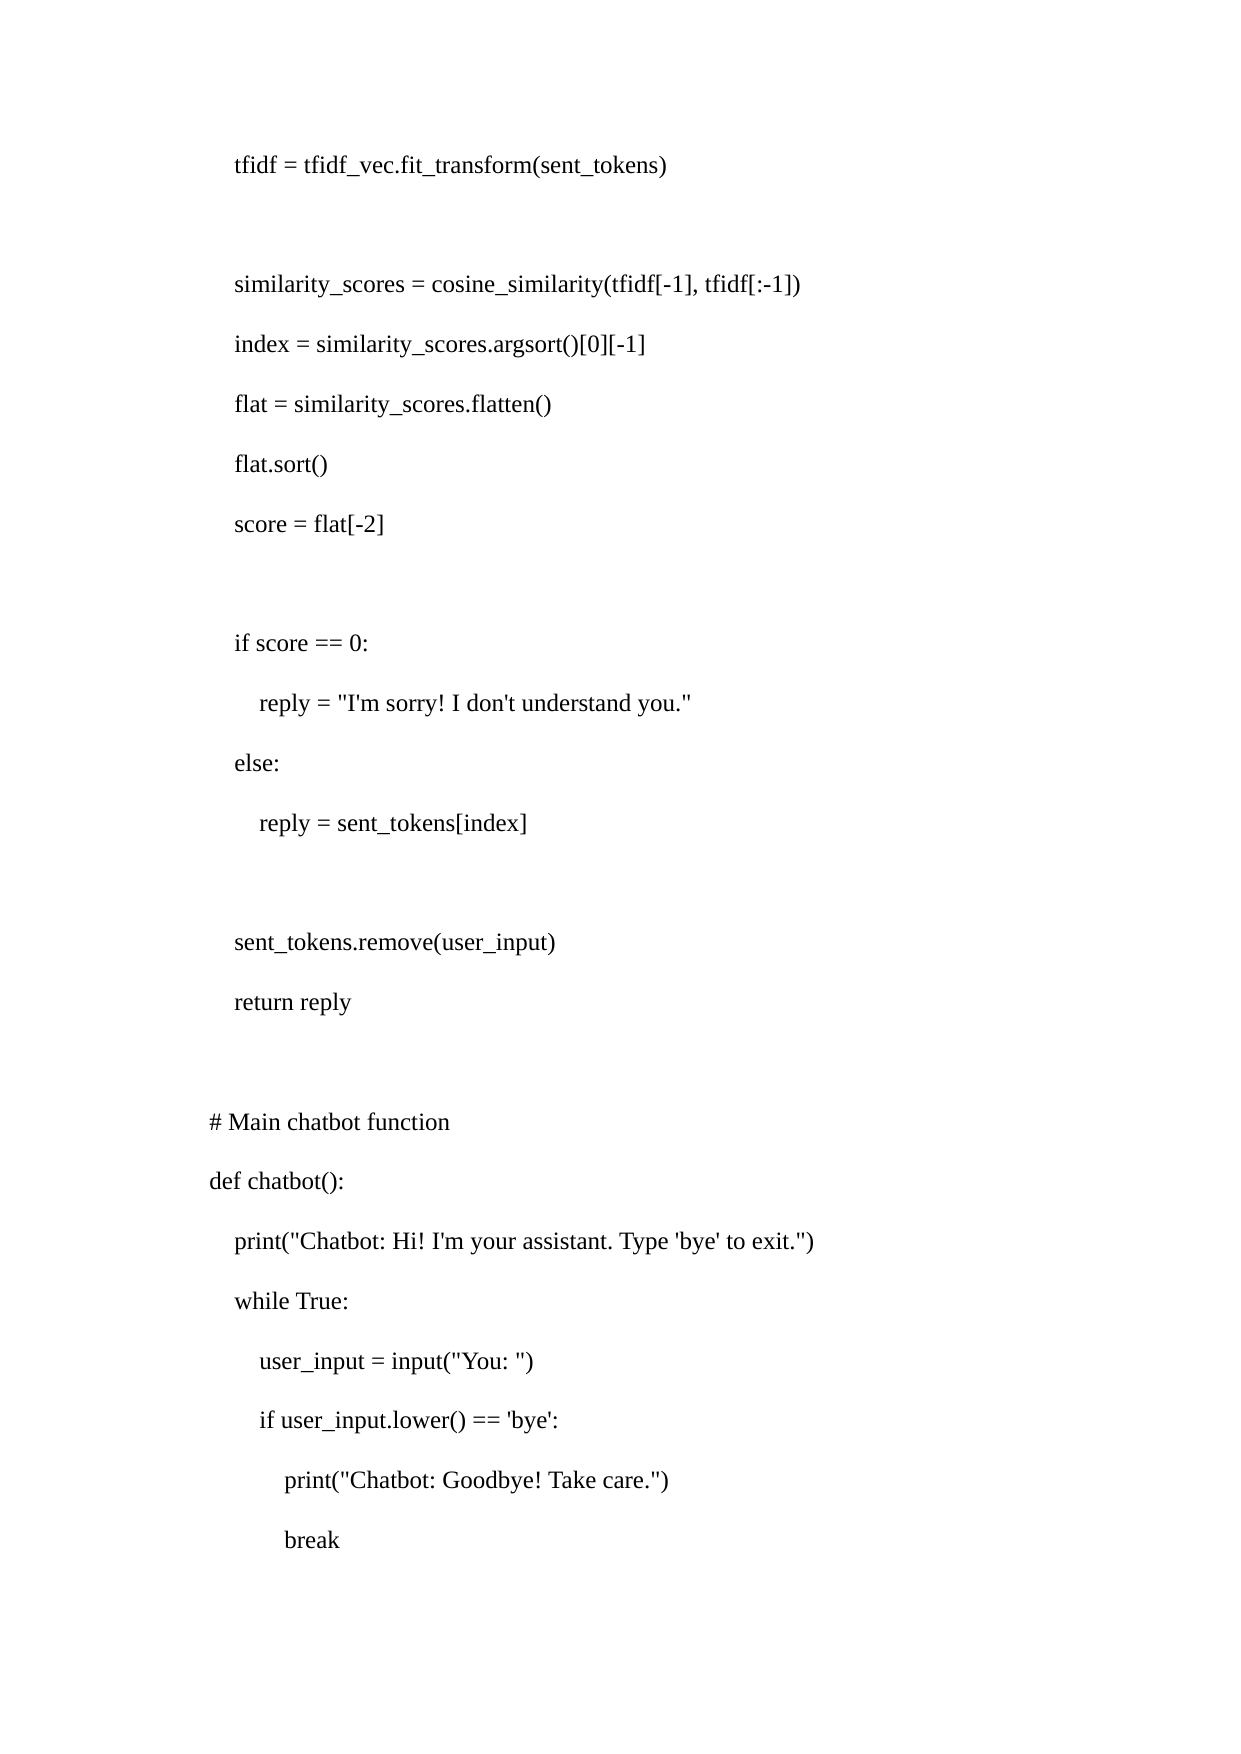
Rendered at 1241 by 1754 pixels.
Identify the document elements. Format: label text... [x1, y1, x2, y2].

text index = similarity_scores.argsort()[0][-1] [209, 329, 1090, 358]
text return reply [209, 987, 1090, 1016]
text if user_input.lower() == 'bye': [209, 1406, 1090, 1434]
text reply = "I'm sorry! I don't understand you." [209, 688, 1090, 717]
text sent_tokens.remove(user_input) [209, 927, 1090, 956]
text break [209, 1525, 1090, 1554]
text # Main chatbot function [209, 1107, 1090, 1135]
text similarity_scores = cosine_similarity(tfidf[-1], tfidf[:-1]) [209, 269, 1090, 298]
text else: [209, 748, 1090, 777]
text score = flat[-2] [209, 509, 1090, 537]
text reply = sent_tokens[index] [209, 808, 1090, 836]
text print("Chatbot: Goodbye! Take care.") [209, 1465, 1090, 1494]
text def chatbot(): [209, 1166, 1090, 1195]
text flat.sort() [209, 449, 1090, 478]
text user_input = input("You: ") [209, 1346, 1090, 1374]
text if score == 0: [209, 628, 1090, 657]
text flat = similarity_scores.flatten() [209, 389, 1090, 418]
text print("Chatbot: Hi! I'm your assistant. Type 'bye' to exit.") [209, 1226, 1090, 1255]
text tfidf = tfidf_vec.fit_transform(sent_tokens) [209, 150, 1090, 179]
text while True: [209, 1286, 1090, 1315]
